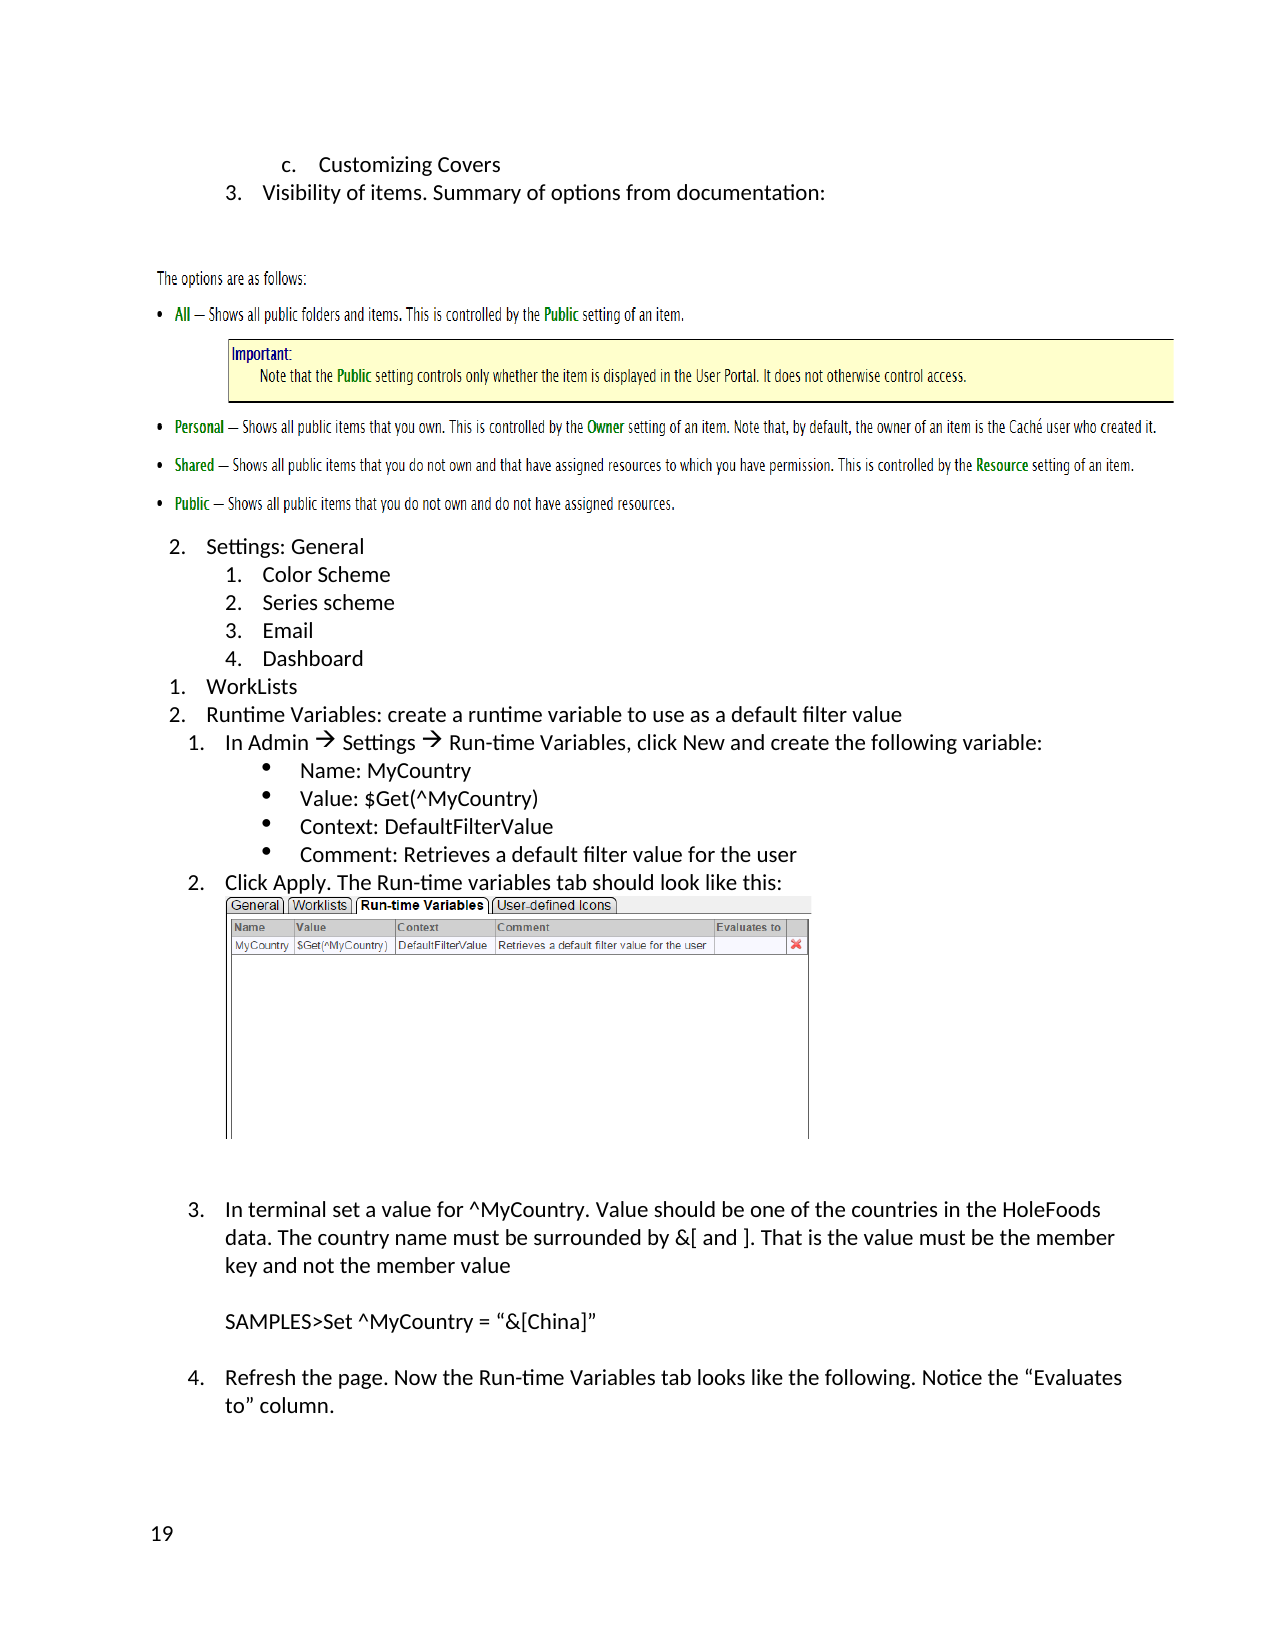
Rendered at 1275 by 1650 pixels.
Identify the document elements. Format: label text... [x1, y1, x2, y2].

list Visibility of items. Summary of options from documentation: [225, 178, 1125, 206]
list Settings: General [169, 532, 1125, 560]
list Name: MyCountry [262, 756, 1125, 784]
list Customizing Covers [281, 150, 1125, 178]
list Series scheme [225, 588, 1125, 616]
list Color Scheme [225, 560, 1125, 588]
list Context: DefaultFilterValue [262, 812, 1125, 840]
list Runtime Variables: create a runtime variable to use as a default filter value [169, 700, 1125, 728]
list Value: $Get(^MyCountry) [262, 784, 1125, 812]
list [187, 1363, 1125, 1419]
picture [150, 262, 1174, 532]
list Dashboard [225, 644, 1125, 672]
list Comment: Retrieves a default filter value for the user [262, 840, 1125, 868]
list In Admin Settings Run-time Variables, click New and create the following variable: [187, 728, 1125, 756]
list In terminal set a value for ^MyCountry. Value should be one of the countries in the HoleFoods data. The country name must be surrounded by &[ and ]. That is the value must be the member key and not the member value SAMPLES>Set ^MyCountry = “&[China]” [187, 1195, 1125, 1363]
list WorkLists [169, 672, 1125, 700]
picture [225, 896, 812, 1139]
list Email [225, 616, 1125, 644]
